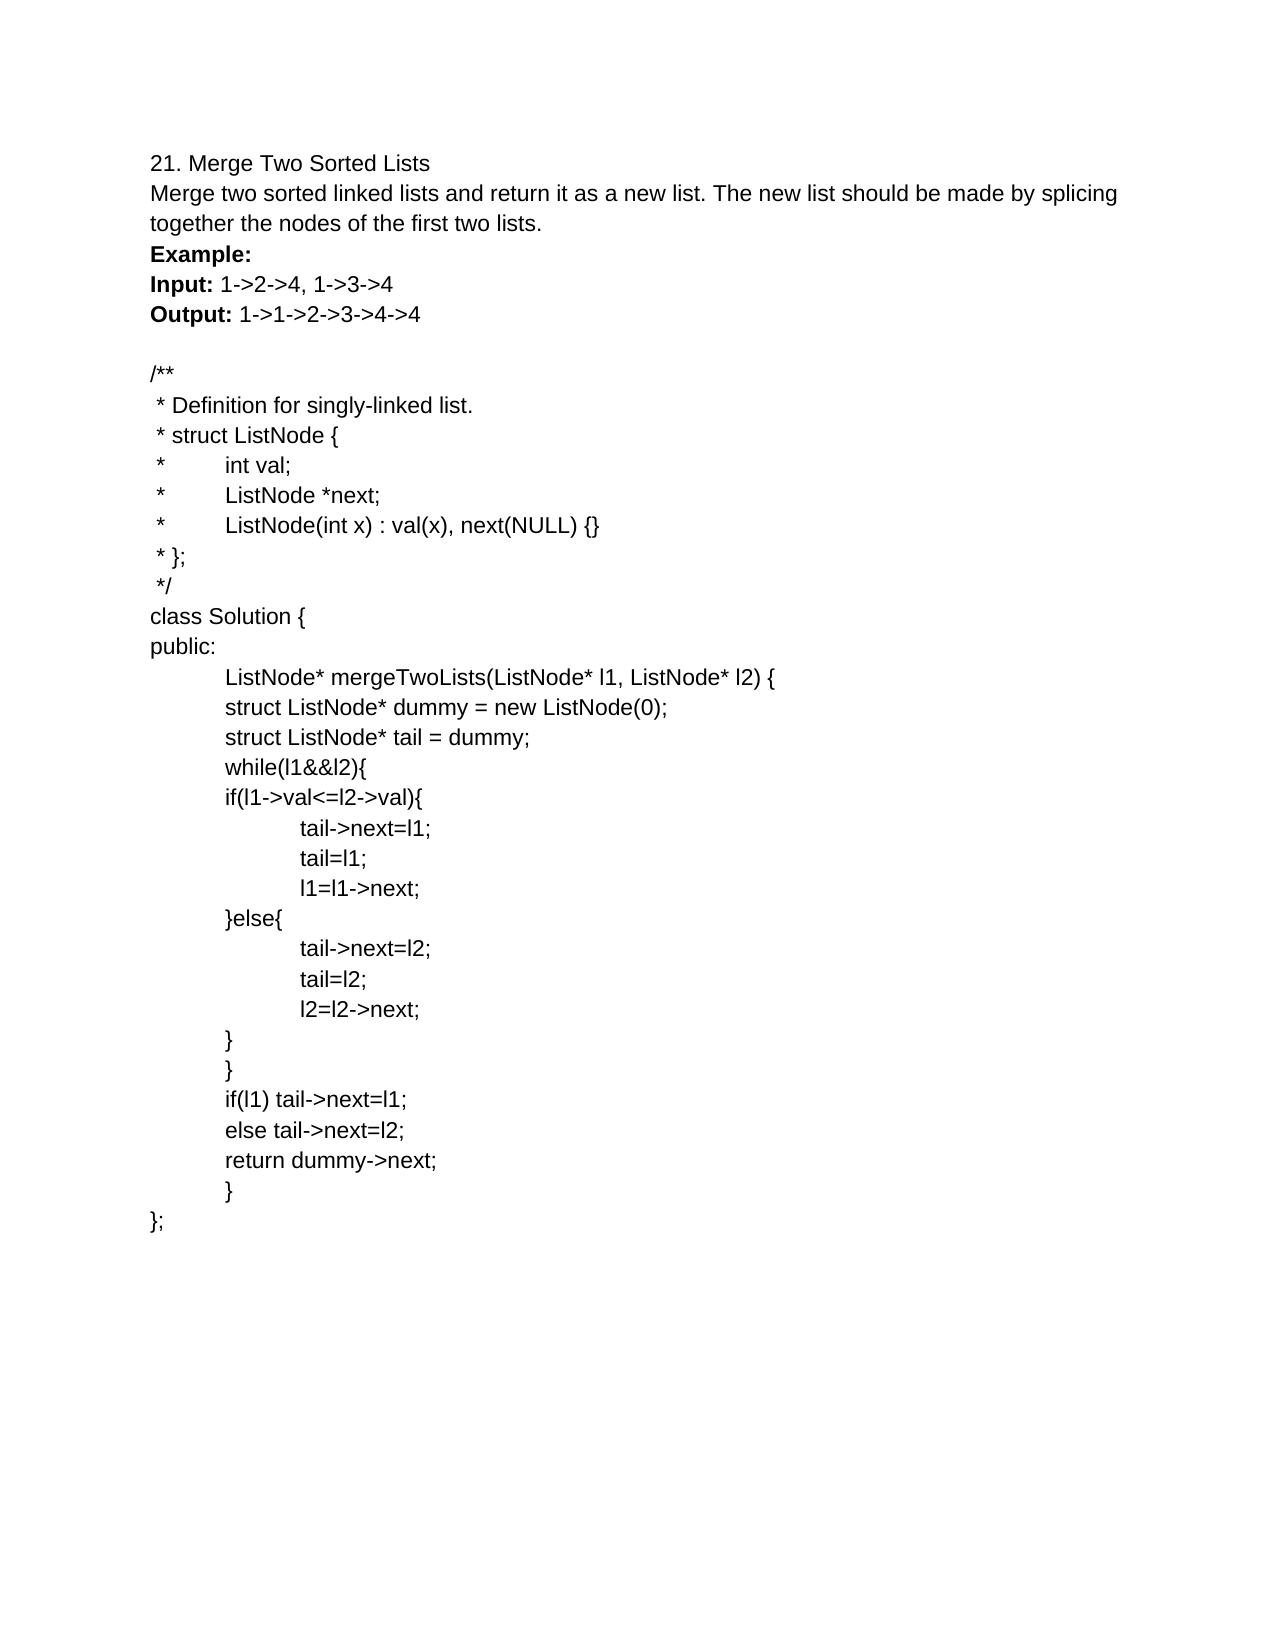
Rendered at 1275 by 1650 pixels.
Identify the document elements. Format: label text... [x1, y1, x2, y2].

text else tail->next=l2; [150, 1117, 1125, 1143]
text ListNode* mergeTwoLists(ListNode* l1, ListNode* l2) { [150, 663, 1125, 690]
text /** [150, 361, 1125, 388]
text while(l1&&l2){ [150, 754, 1125, 781]
text * ListNode *next; [150, 482, 1125, 509]
text * }; [150, 543, 1125, 569]
text 21. Merge Two Sorted Lists [150, 150, 1125, 176]
text * int val; [150, 452, 1125, 478]
text tail=l1; [150, 845, 1125, 871]
text Example: [150, 241, 1125, 267]
text }else{ [150, 905, 1125, 932]
text if(l1) tail->next=l1; [150, 1086, 1125, 1113]
text struct ListNode* tail = dummy; [150, 724, 1125, 750]
text return dummy->next; [150, 1147, 1125, 1173]
text Input: 1->2->4, 1->3->4 Output: 1->1->2->3->4->4 [150, 271, 1125, 358]
text tail->next=l2; [150, 935, 1125, 962]
text tail=l2; [150, 966, 1125, 992]
text if(l1->val<=l2->val){ [150, 784, 1125, 811]
text } [150, 1026, 1125, 1052]
text */ [150, 573, 1125, 599]
text l1=l1->next; [150, 875, 1125, 901]
text * struct ListNode { [150, 422, 1125, 448]
text }; [150, 1207, 1125, 1234]
text * Definition for singly-linked list. [150, 392, 1125, 418]
text Merge two sorted linked lists and return it as a new list. The new list should be made by splicing together the nodes of the first two lists. [150, 180, 1125, 237]
text } [150, 1177, 1125, 1203]
text l2=l2->next; [150, 996, 1125, 1022]
text * ListNode(int x) : val(x), next(NULL) {} [150, 512, 1125, 539]
text tail->next=l1; [150, 814, 1125, 841]
text struct ListNode* dummy = new ListNode(0); [150, 694, 1125, 720]
text class Solution { [150, 603, 1125, 629]
text } [150, 1056, 1125, 1083]
text public: [150, 633, 1125, 660]
